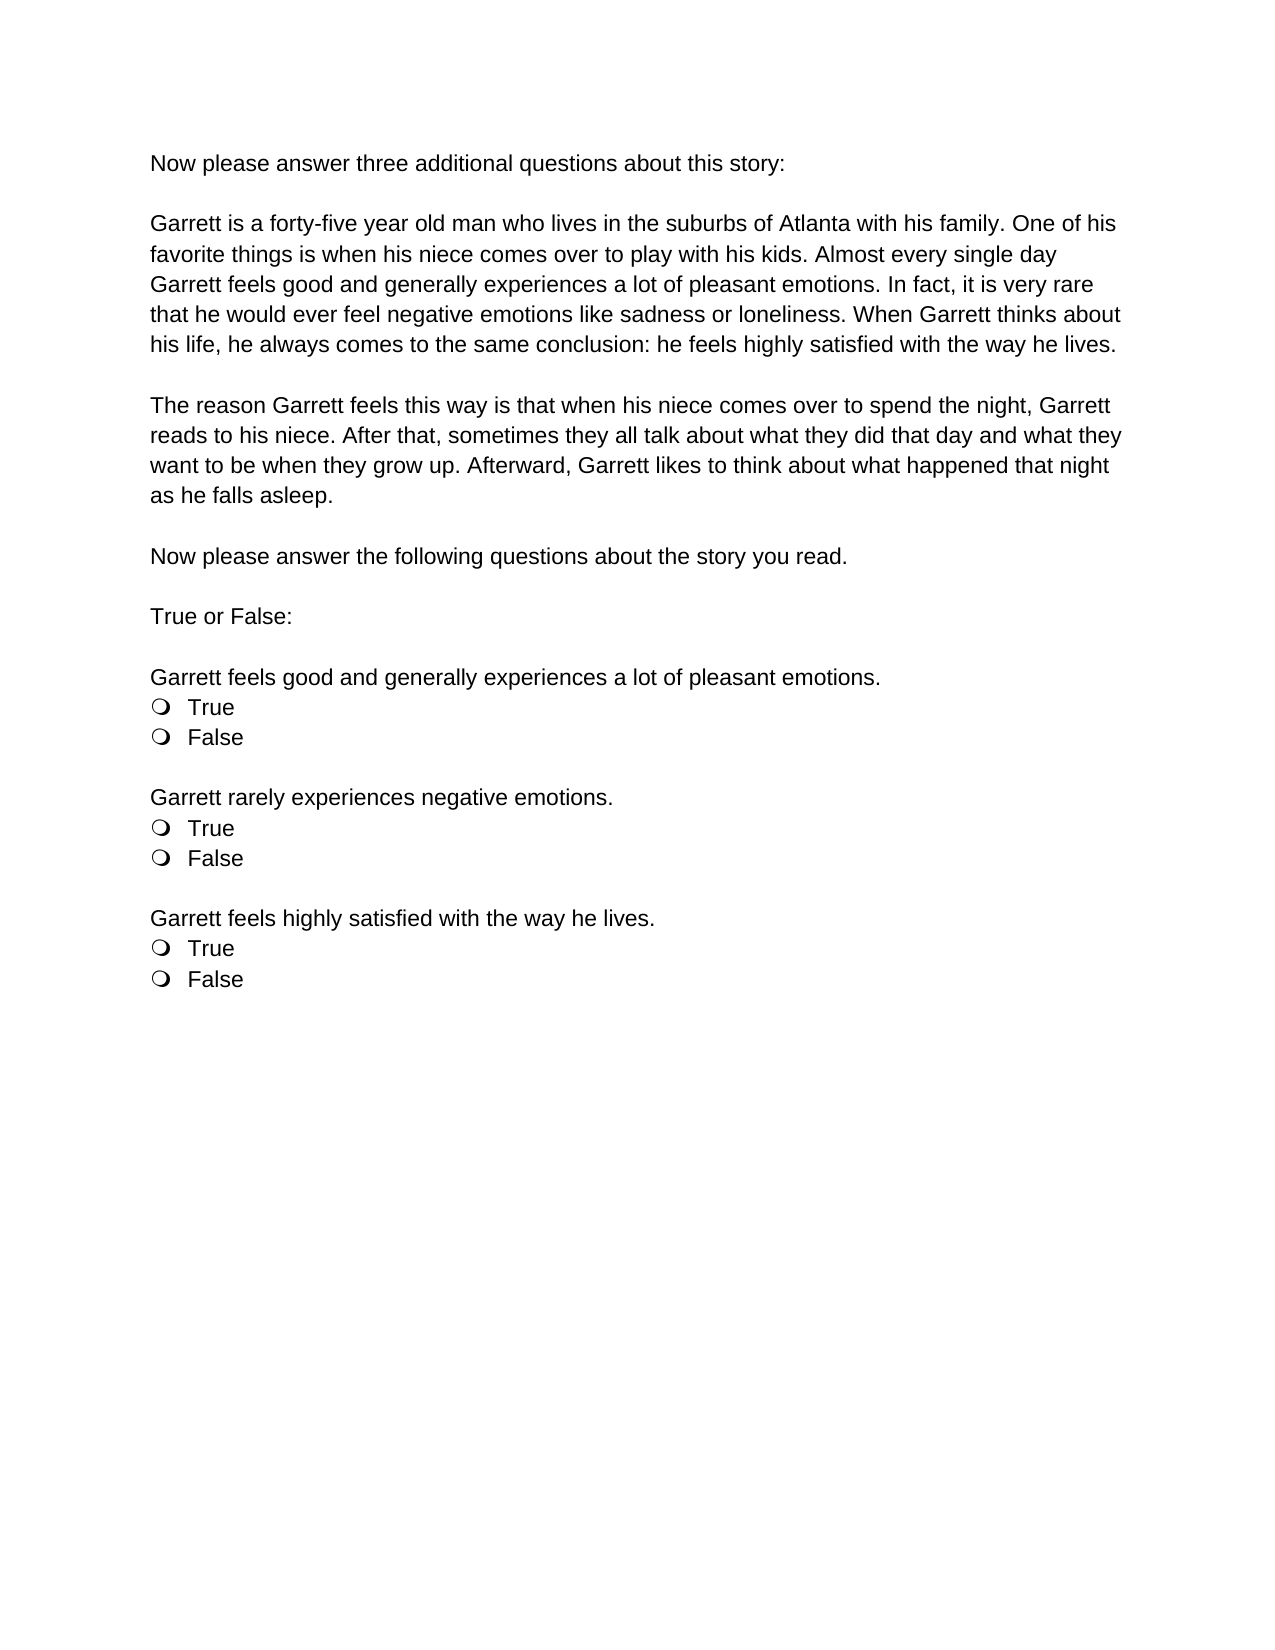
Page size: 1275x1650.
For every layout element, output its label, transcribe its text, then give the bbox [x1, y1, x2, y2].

text Now please answer the following questions about the story you read. [150, 543, 1125, 569]
text True or False: [150, 603, 1125, 629]
text The reason Garrett feels this way is that when his niece comes over to spend the night, Garrett reads to his niece. After that, sometimes they all talk about what they did that day and what they want to be when they grow up. Afterward, Garrett likes to think about what happened that night as he falls asleep. [150, 392, 1125, 509]
text Garrett feels good and generally experiences a lot of pleasant emotions. [150, 663, 1125, 690]
list True [150, 935, 1125, 962]
list False [150, 845, 1125, 871]
text Garrett rarely experiences negative emotions. [150, 784, 1125, 811]
text Garrett feels highly satisfied with the way he lives. [150, 905, 1125, 932]
list False [150, 724, 1125, 750]
text Garrett is a forty-five year old man who lives in the suburbs of Atlanta with his family. One of his favorite things is when his niece comes over to play with his kids. Almost every single day Garrett feels good and generally experiences a lot of pleasant emotions. In fact, it is very rare that he would ever feel negative emotions like sadness or loneliness. When Garrett thinks about his life, he always comes to the same conclusion: he feels highly satisfied with the way he lives. [150, 210, 1125, 358]
list True [150, 814, 1125, 841]
list False [150, 966, 1125, 992]
text Now please answer three additional questions about this story: [150, 150, 1125, 176]
list True [150, 694, 1125, 720]
